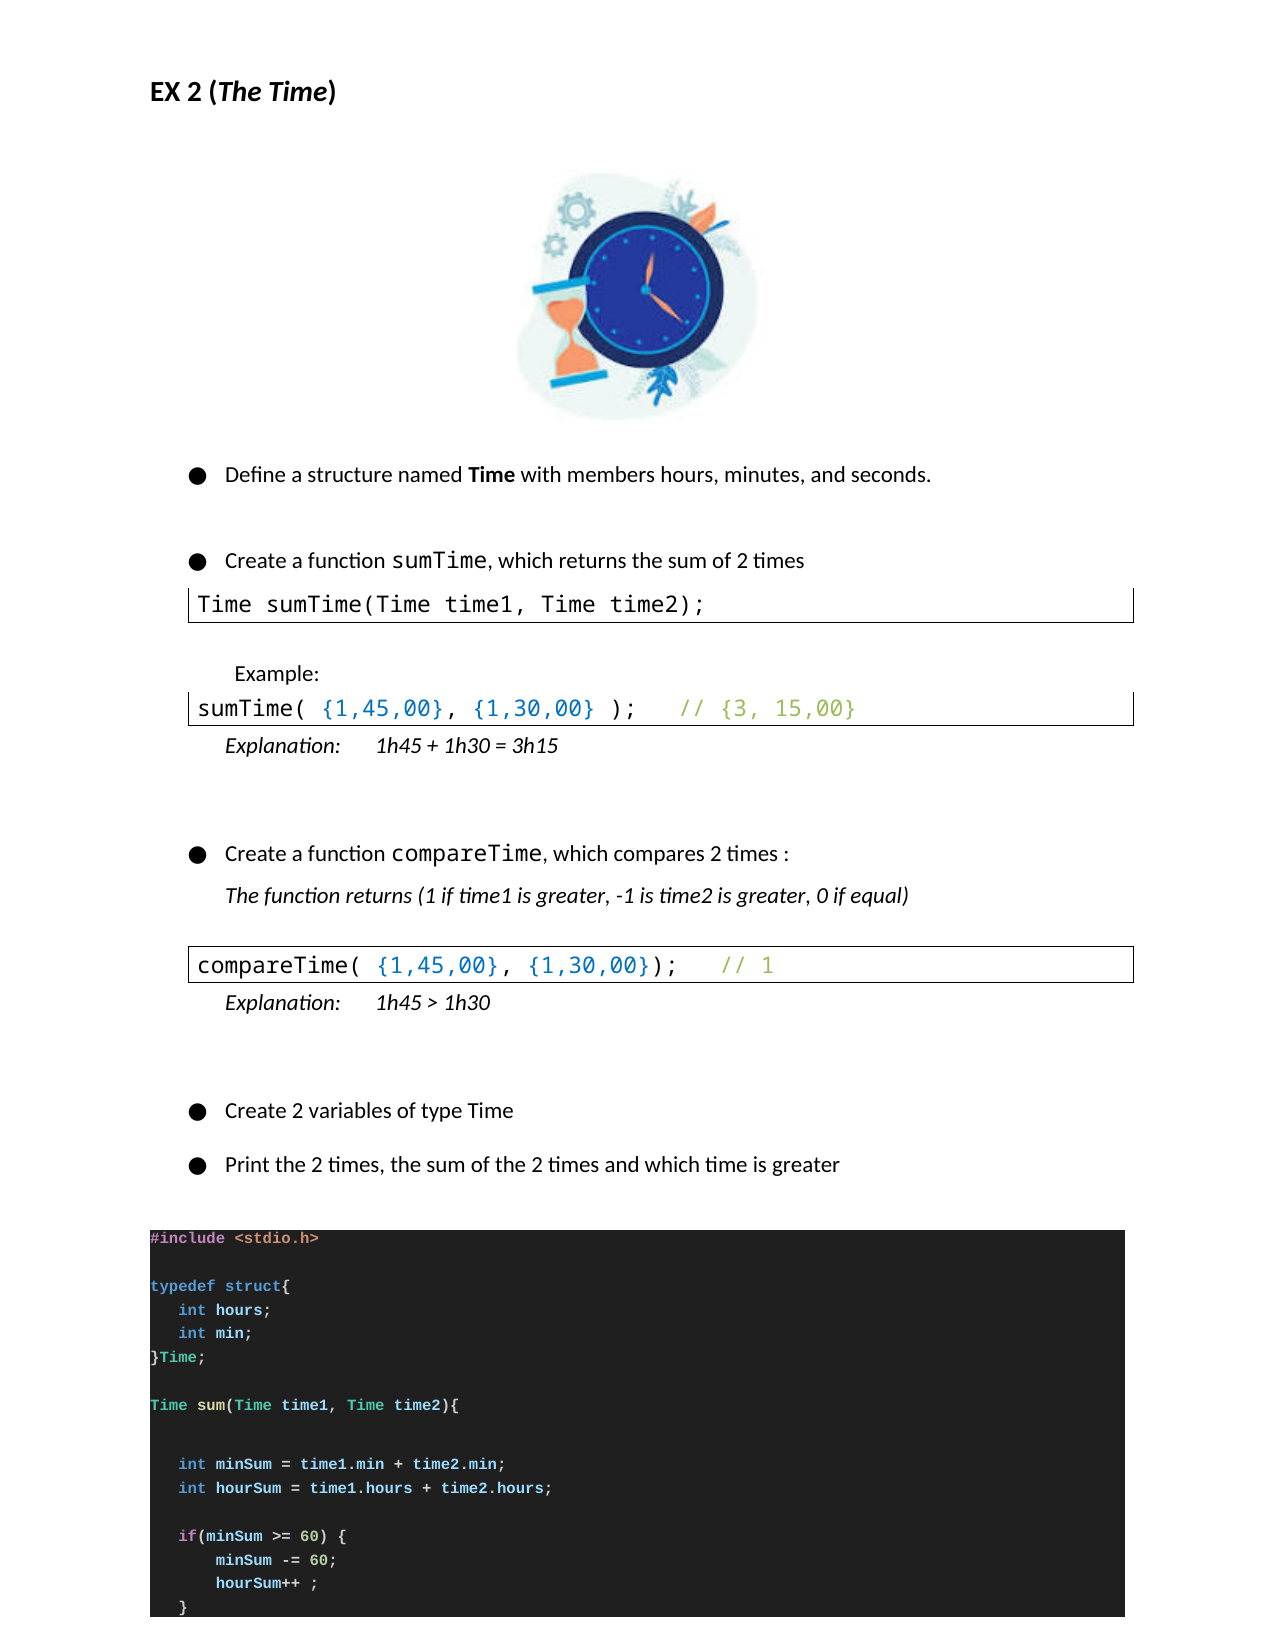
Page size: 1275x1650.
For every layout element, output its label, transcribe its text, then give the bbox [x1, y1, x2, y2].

text compareTime( {1,45,00}, {1,30,00}); // 1 [189, 947, 1133, 982]
picture [478, 144, 797, 445]
text int minSum = time1.min + time2.min; [150, 1457, 1125, 1474]
text EX 2 (The Time) [150, 73, 1125, 109]
text } [150, 1600, 1125, 1617]
list Print the 2 times, the sum of the 2 times and which time is greater [187, 1138, 1125, 1185]
text hourSum++ ; [150, 1576, 1125, 1594]
list Create 2 variables of type Time [187, 1084, 1125, 1131]
list Define a structure named Time with members hours, minutes, and seconds. [187, 448, 1125, 495]
list Create a function compareTime, which compares 2 times : [187, 827, 1125, 874]
text if(minSum >= 60) { [150, 1528, 1125, 1546]
text typedef struct{ [150, 1278, 1125, 1296]
text Time sumTime(Time time1, Time time2); [189, 588, 1133, 622]
text The function returns (1 if time1 is greater, -1 is time2 is greater, 0 if equal) [150, 881, 1125, 909]
text int min; [150, 1326, 1125, 1343]
text }Time; [150, 1349, 1125, 1367]
text Example: [234, 659, 1125, 688]
text int hourSum = time1.hours + time2.hours; [150, 1481, 1125, 1498]
list Create a function sumTime, which returns the sum of 2 times [187, 534, 1125, 581]
text Time sum(Time time1, Time time2){ [150, 1397, 1125, 1415]
text Explanation: 1h45 + 1h30 = 3h15 [150, 731, 1125, 759]
text minSum -= 60; [150, 1552, 1125, 1570]
text Explanation: 1h45 > 1h30 [150, 988, 1125, 1016]
text sumTime( {1,45,00}, {1,30,00} ); // {3, 15,00} [189, 692, 1133, 725]
text int hours; [150, 1302, 1125, 1319]
text #include <stdio.h> [150, 1230, 1125, 1248]
